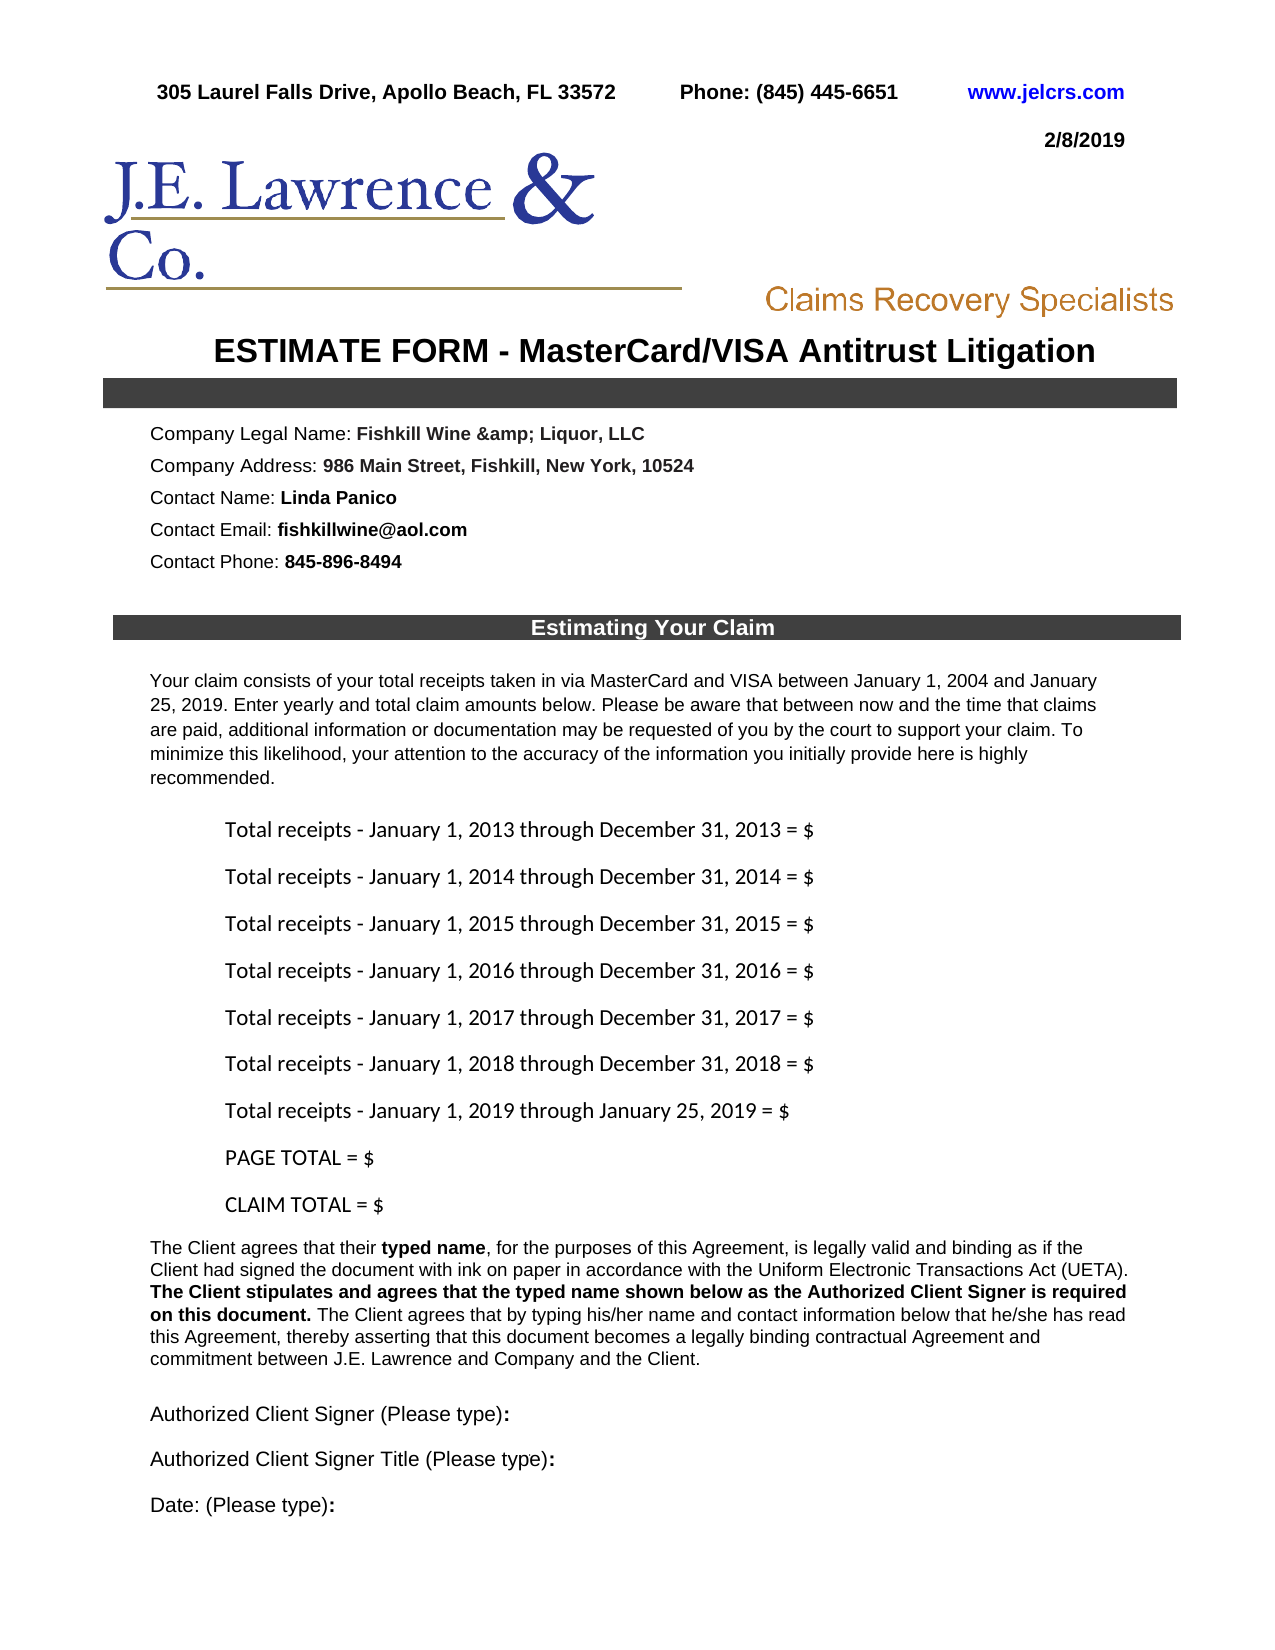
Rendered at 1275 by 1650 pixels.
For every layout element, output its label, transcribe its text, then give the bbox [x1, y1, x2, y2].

text Total receipts - January 1, 2015 through December 31, 2015 = $ [225, 909, 1125, 937]
picture [823, 293, 863, 311]
text Total receipts - January 1, 2014 through December 31, 2014 = $ [225, 862, 1125, 890]
text Your claim consists of your total receipts taken in via MasterCard and VISA between January 1, 2004 and January 25, 2019. Enter yearly and total claim amounts below. Please be aware that between now and the time that claims are paid, additional information or documentation may be requested of you by the court to support your claim. To minimize this likelihood, your attention to the accuracy of the information you initially provide here is highly recommended. [149, 670, 1125, 788]
text CLAIM TOTAL = $ [225, 1190, 1125, 1218]
picture [1101, 293, 1117, 311]
text Authorized Client Signer Title (Please type): [150, 1447, 1125, 1493]
text Contact Name: Linda Panico [150, 486, 1125, 508]
picture [766, 286, 788, 311]
text Total receipts - January 1, 2013 through December 31, 2013 = $ [225, 815, 1125, 843]
text Total receipts - January 1, 2017 through December 31, 2017 = $ [225, 1003, 1125, 1031]
text Total receipts - January 1, 2016 through December 31, 2016 = $ [225, 956, 1125, 984]
picture [796, 293, 813, 311]
text ESTIMATE FORM - MasterCard/VISA Antitrust Litigation [201, 331, 1109, 370]
text Company Legal Name: Fishkill Wine &amp; Liquor, LLC [150, 409, 1125, 444]
text PAGE TOTAL = $ [225, 1143, 1125, 1171]
picture [985, 293, 1010, 318]
text Company Address: 986 Main Street, Fishkill, New York, 10524 [150, 454, 1125, 476]
picture [158, 248, 190, 280]
picture [222, 161, 491, 210]
text Contact Email: fishkillwine@aol.com [150, 518, 1125, 540]
picture [1020, 286, 1039, 311]
picture [1133, 287, 1173, 311]
text Total receipts - January 1, 2018 through December 31, 2018 = $ [225, 1049, 1125, 1077]
text Authorized Client Signer (Please type): [150, 1402, 1125, 1447]
text 305 Laurel Falls Drive, Apollo Beach, FL 33572 Phone: (845) 445-6651 www.jelcrs.com 2/8/2019 [152, 56, 1125, 152]
subtitle Estimating Your Claim [112, 614, 1191, 640]
text Date: (Please type): [150, 1493, 1125, 1517]
picture [1042, 287, 1098, 317]
text Contact Phone: 845-896-8494 [150, 551, 1125, 572]
text The Client agrees that their typed name, for the purposes of this Agreement, is legally valid and binding as if the Client had signed the document with ink on paper in accordance with the Uniform Electronic Transactions Act (UETA). The Client stipulates and agrees that the typed name shown below as the Authorized Client Signer is required on this document. The Client agrees that by typing his/her name and contact information below that he/she has read this Agreement, thereby asserting that this document becomes a legally binding contractual Agreement and commitment between J.E. Lawrence and Company and the Client. [150, 1237, 1134, 1369]
text Total receipts - January 1, 2019 through January 25, 2019 = $ [225, 1096, 1125, 1124]
